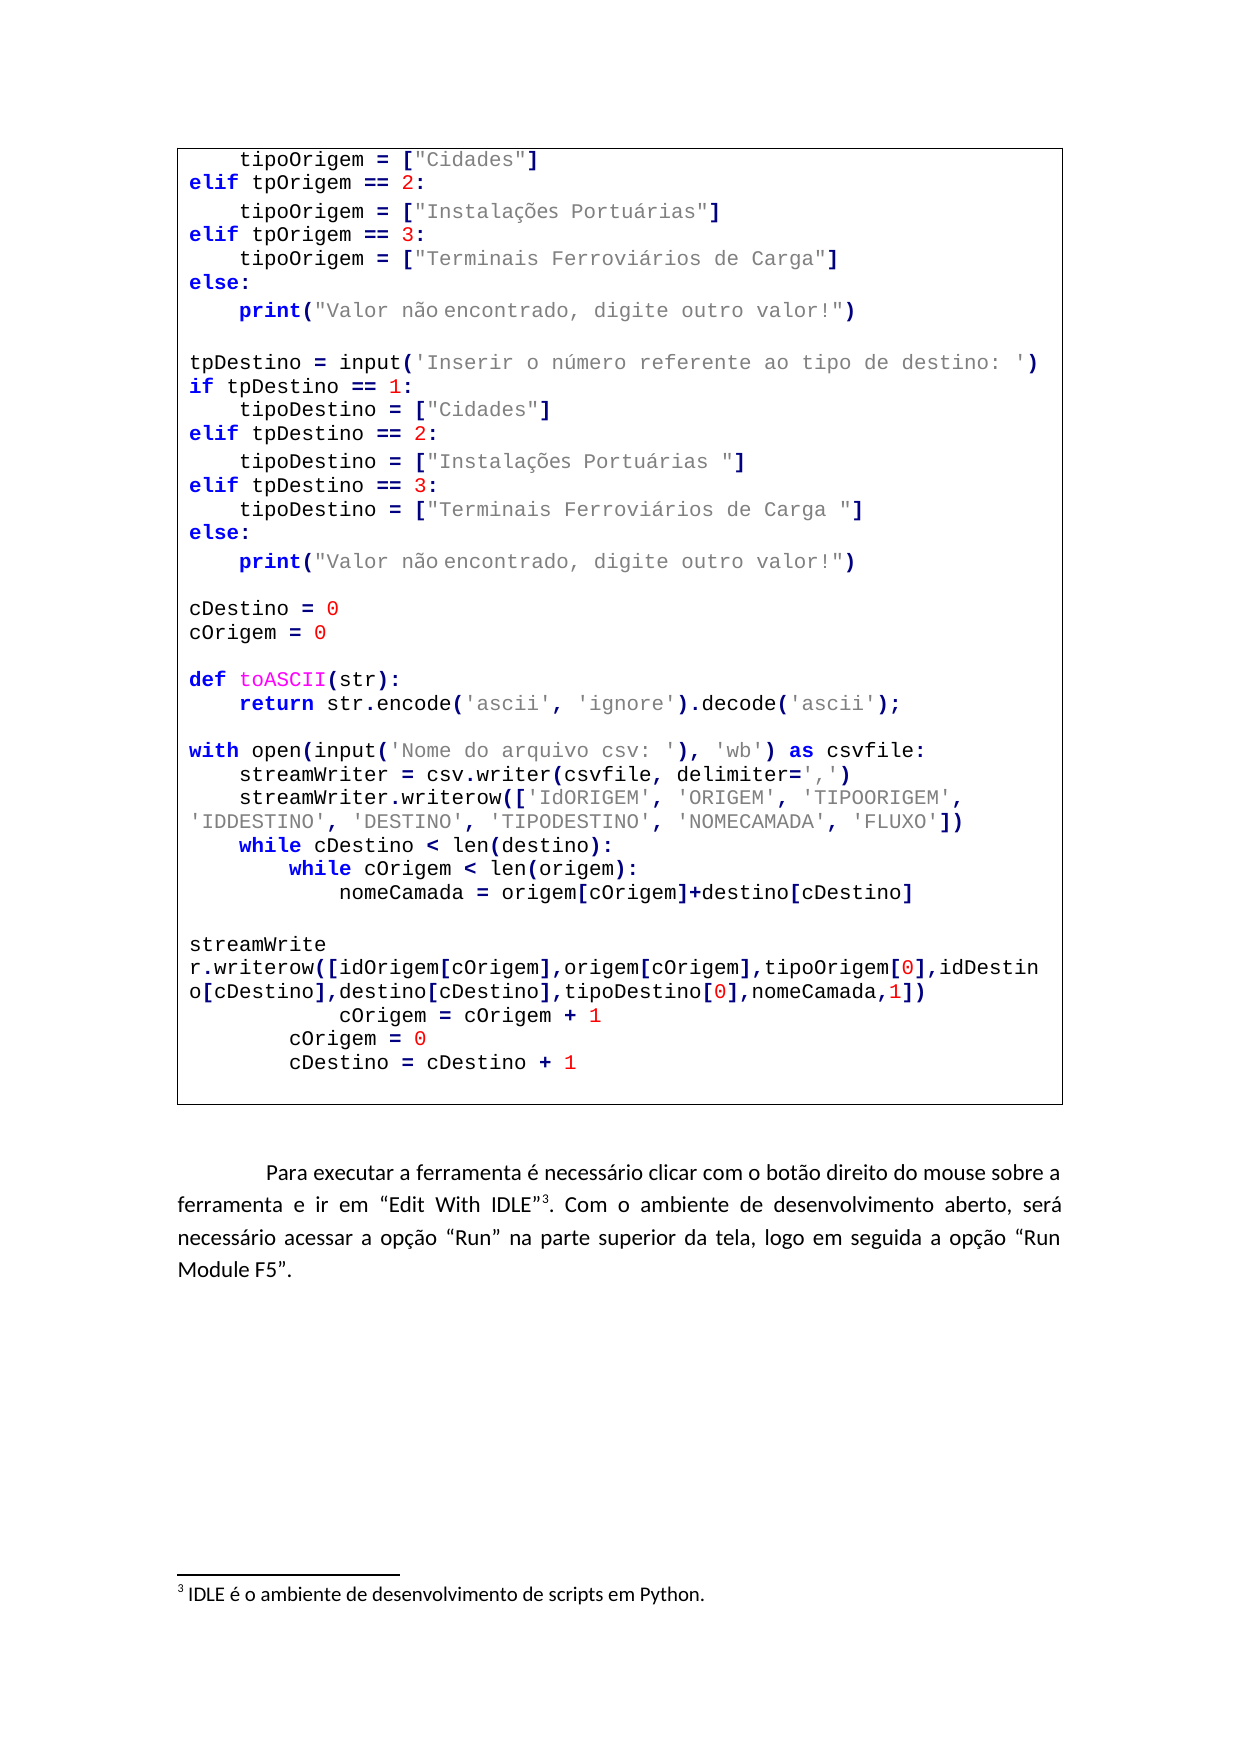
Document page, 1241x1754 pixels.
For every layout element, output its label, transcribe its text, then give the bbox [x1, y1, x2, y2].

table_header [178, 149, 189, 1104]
text Para executar a ferramenta é necessário clicar com o botão direito do mouse sobre a ferramenta e ir em “Edit With IDLE”. Com o ambiente de desenvolvimento aberto, será necessário acessar a opção “Run” na parte superior da tela, logo em seguida a opção “Run Module F5”. [177, 1158, 1063, 1283]
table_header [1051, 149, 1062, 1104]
